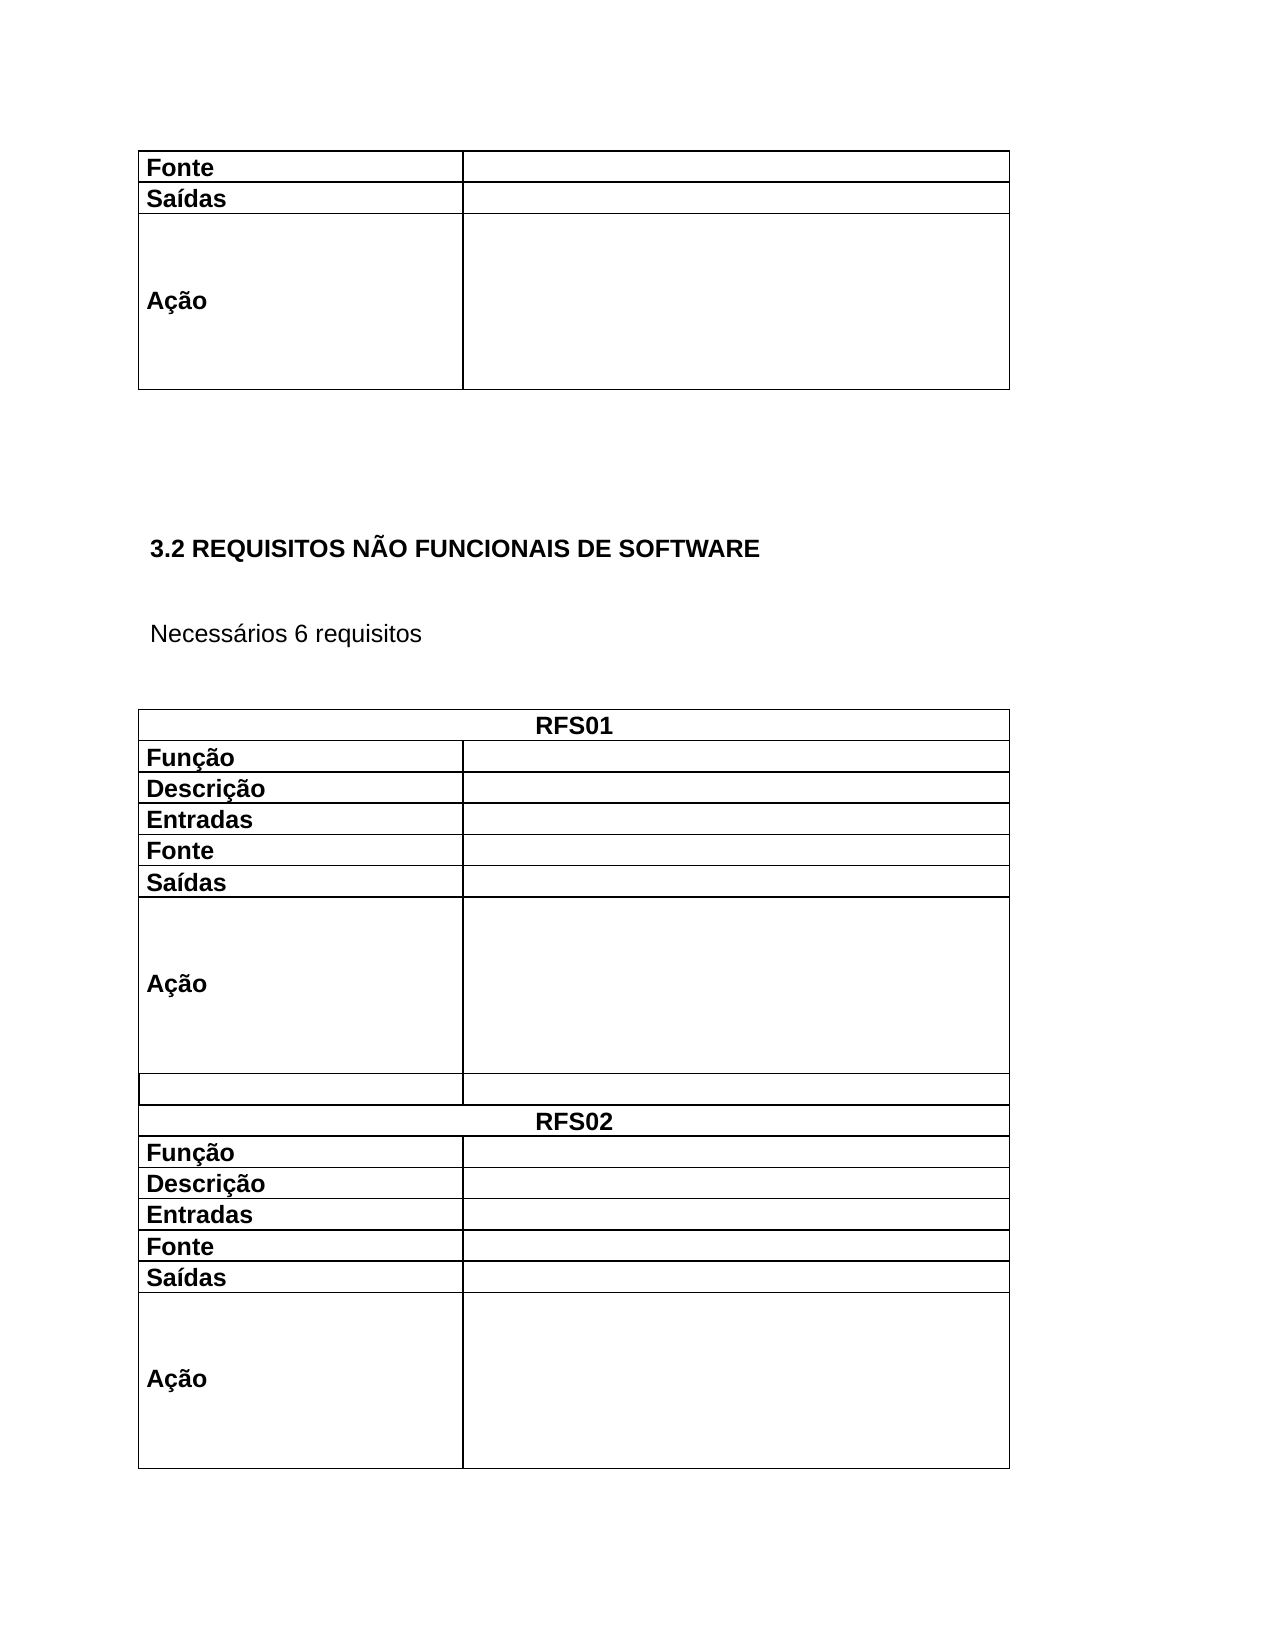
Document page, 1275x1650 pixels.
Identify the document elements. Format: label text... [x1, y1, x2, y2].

table_header RFS01 [139, 710, 1009, 740]
table_cell Fonte [139, 835, 462, 865]
table_cell Saídas [139, 1262, 462, 1291]
table_cell [464, 183, 1009, 212]
table_cell [464, 835, 1009, 865]
table_cell [464, 1074, 1009, 1104]
table_cell [464, 1168, 1009, 1198]
table_cell Fonte [139, 1231, 462, 1260]
table_cell Ação [139, 214, 462, 389]
table_cell [464, 1137, 1009, 1166]
table_cell [464, 804, 1009, 833]
table_cell [464, 152, 1009, 181]
table_cell RFS02 [139, 1106, 1009, 1135]
table_cell [464, 1293, 1009, 1468]
table_cell Entradas [139, 804, 462, 833]
table_cell [464, 741, 1009, 771]
text 3.2 REQUISITOS NÃO FUNCIONAIS DE SOFTWARE [150, 528, 1125, 565]
table_cell Ação [139, 1293, 462, 1468]
table_cell Fonte [139, 152, 462, 181]
table_cell [464, 773, 1009, 802]
table_cell Função [139, 741, 462, 771]
table_cell Saídas [139, 866, 462, 896]
table_cell Saídas [139, 183, 462, 212]
table_cell [464, 1199, 1009, 1229]
table_cell [140, 1074, 462, 1104]
table_cell [464, 1262, 1009, 1291]
table_cell Entradas [139, 1199, 462, 1229]
table_cell [464, 1231, 1009, 1260]
table_cell Descrição [139, 773, 462, 802]
table_cell Descrição [139, 1168, 462, 1198]
table_cell Ação [139, 898, 462, 1073]
text Necessários 6 requisitos [150, 621, 1125, 648]
table_cell Função [139, 1137, 462, 1166]
table_cell [464, 898, 1009, 1073]
table_cell [464, 866, 1009, 896]
table_cell [464, 214, 1009, 389]
